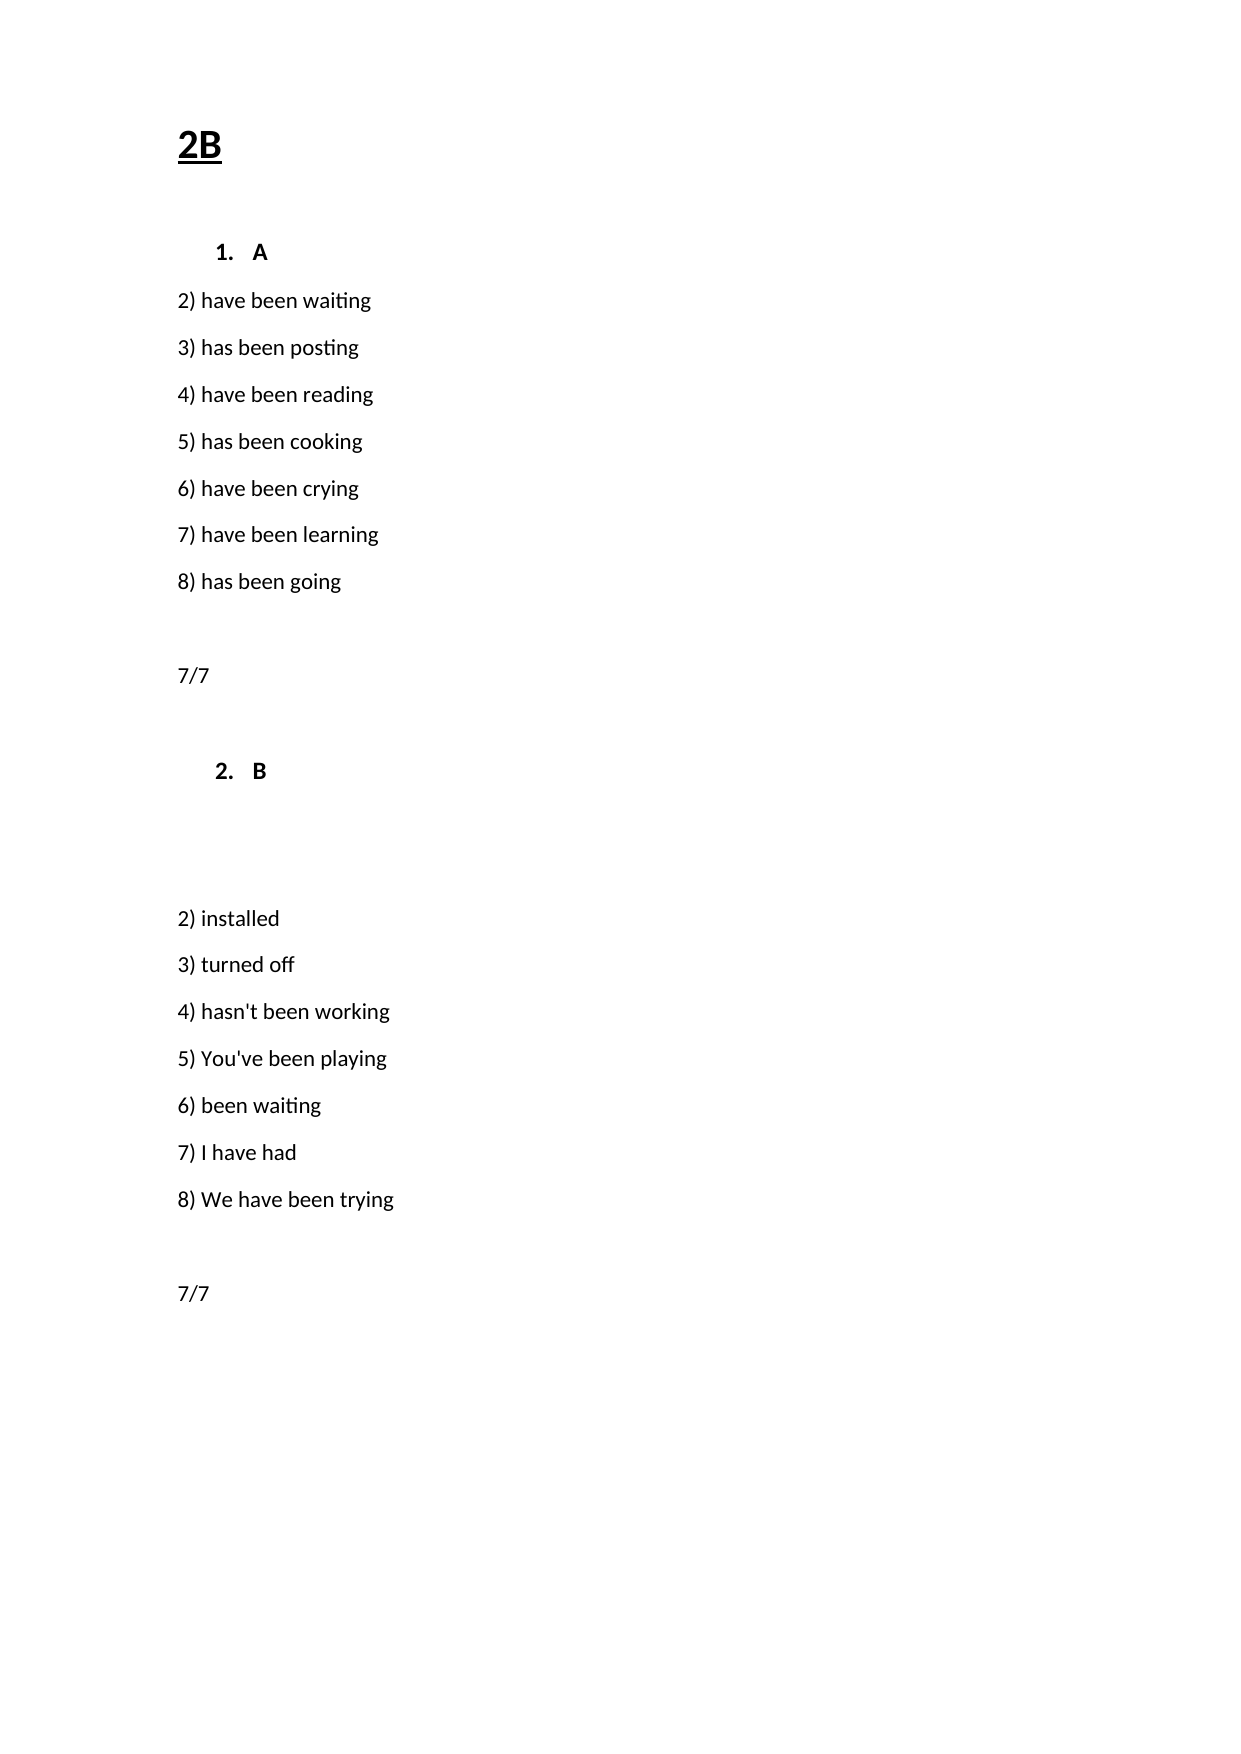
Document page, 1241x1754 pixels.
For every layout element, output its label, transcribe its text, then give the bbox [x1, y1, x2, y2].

list B [215, 755, 1152, 785]
text 8) We have been trying [177, 1185, 1152, 1213]
text 7/7 [177, 1279, 1152, 1307]
text 4) have been reading [177, 380, 1152, 408]
text 3) has been posting [177, 333, 1152, 361]
text 6) been waiting [177, 1091, 1152, 1119]
text 5) has been cooking [177, 427, 1152, 455]
text 2) have been waiting [177, 286, 1152, 314]
text 2B [177, 118, 1152, 169]
text 7/7 [177, 661, 1152, 689]
text 7) have been learning [177, 521, 1152, 548]
text 5) You've been playing [177, 1044, 1152, 1072]
text 2) installed [177, 904, 1152, 932]
text 7) I have had [177, 1138, 1152, 1166]
text 6) have been crying [177, 474, 1152, 502]
text 4) hasn't been working [177, 997, 1152, 1025]
text 8) has been going [177, 567, 1152, 595]
list A [215, 237, 1152, 267]
text 3) turned off [177, 951, 1152, 978]
